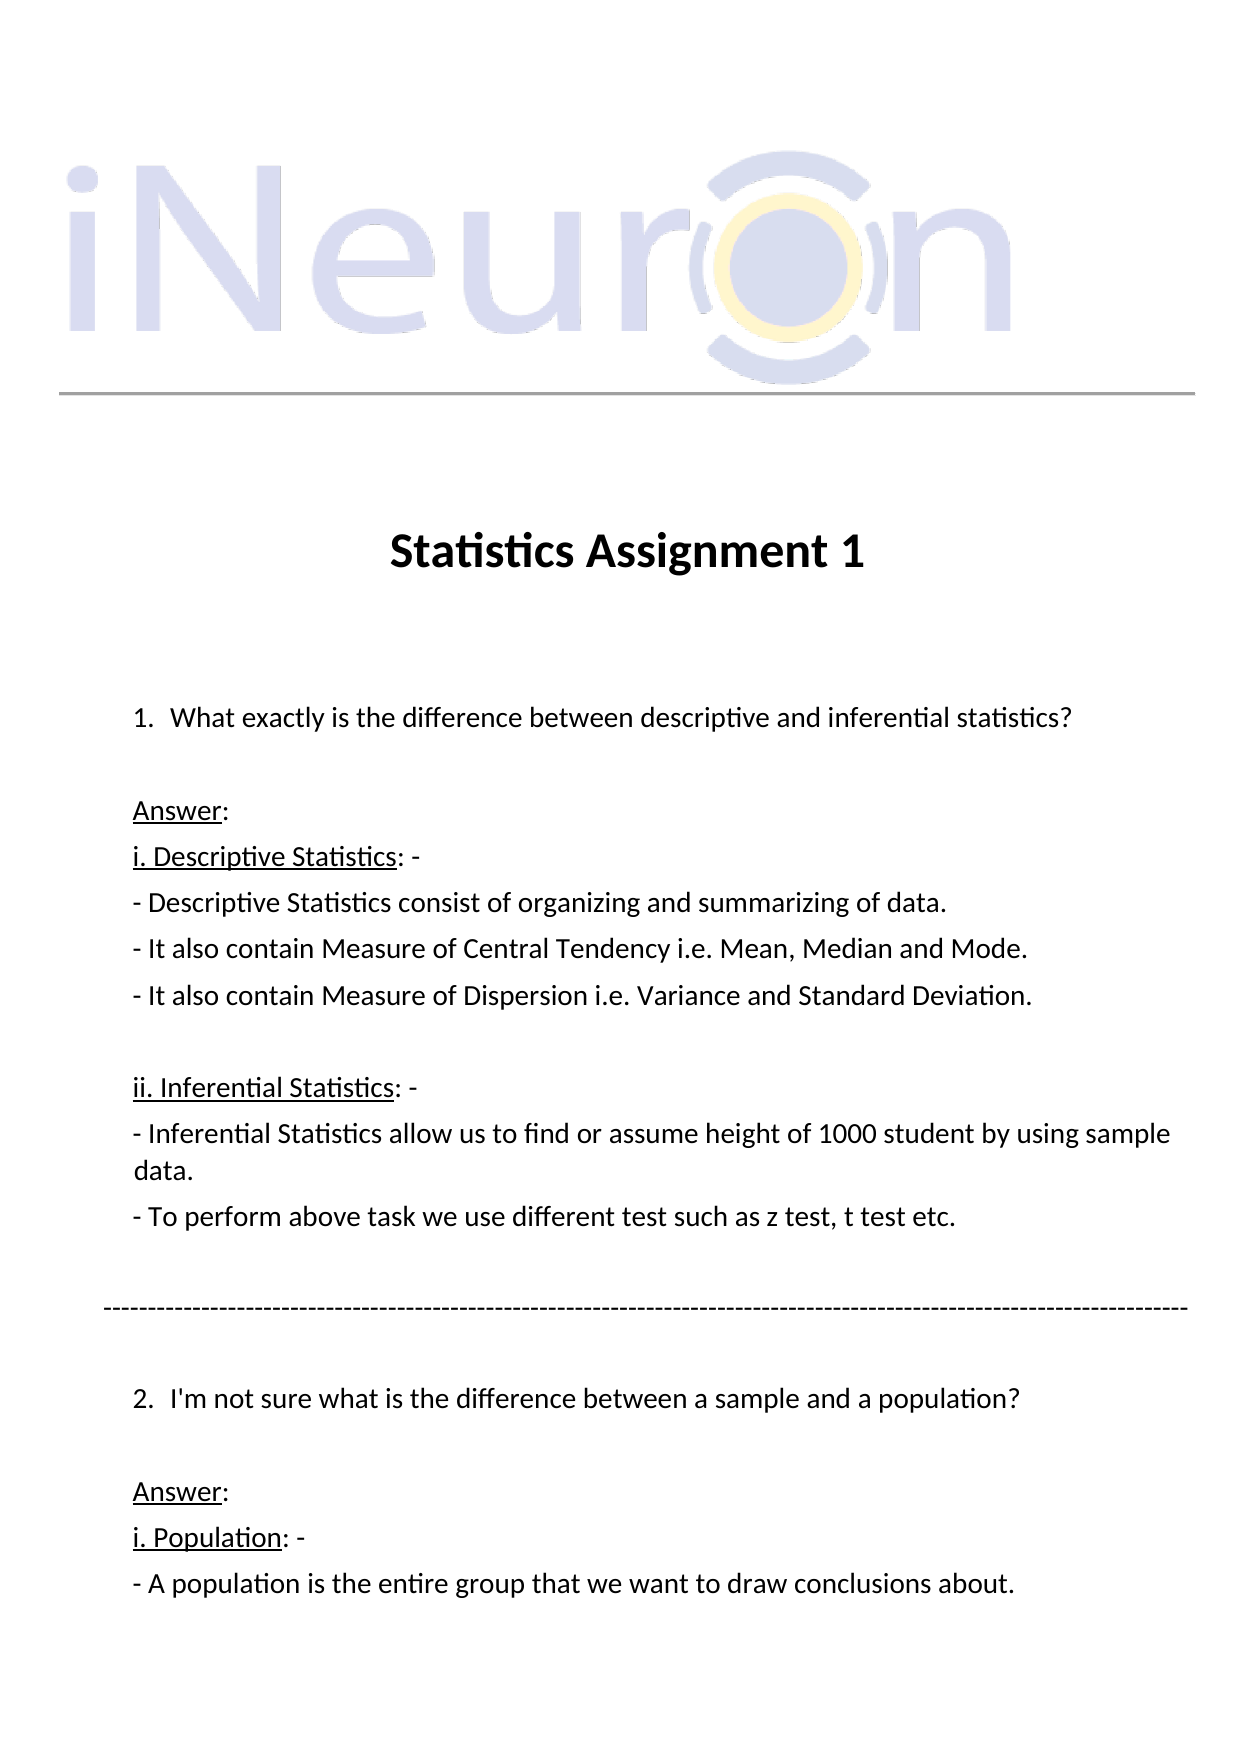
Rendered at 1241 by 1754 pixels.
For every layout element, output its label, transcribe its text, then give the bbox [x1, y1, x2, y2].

list I'm not sure what is the difference between a sample and a population? [132, 1380, 1197, 1416]
text - Descriptive Statistics consist of organizing and summarizing of data. [132, 884, 1197, 920]
text i. Descriptive Statistics: - [132, 838, 1197, 874]
list What exactly is the difference between descriptive and inferential statistics? [132, 699, 1197, 735]
text - It also contain Measure of Dispersion i.e. Variance and Standard Deviation. [132, 977, 1197, 1012]
text Answer: [132, 792, 1197, 827]
picture [65, 150, 1011, 385]
text ii. Inferential Statistics: - [132, 1069, 1197, 1105]
text Answer: [132, 1473, 1197, 1508]
text - A population is the entire group that we want to draw conclusions about. [132, 1565, 1197, 1601]
text i. Population: - [132, 1519, 1197, 1554]
text - Inferential Statistics allow us to find or assume height of 1000 student by using sample data. [132, 1116, 1197, 1187]
text Statistics Assignment 1 [59, 519, 1196, 580]
text - To perform above task we use different test such as z test, t test etc. [132, 1198, 1197, 1234]
text -------------------------------------------------------------------------------------------------------------------------- [96, 1289, 1196, 1325]
text - It also contain Measure of Central Tendency i.e. Mean, Median and Mode. [132, 931, 1197, 966]
